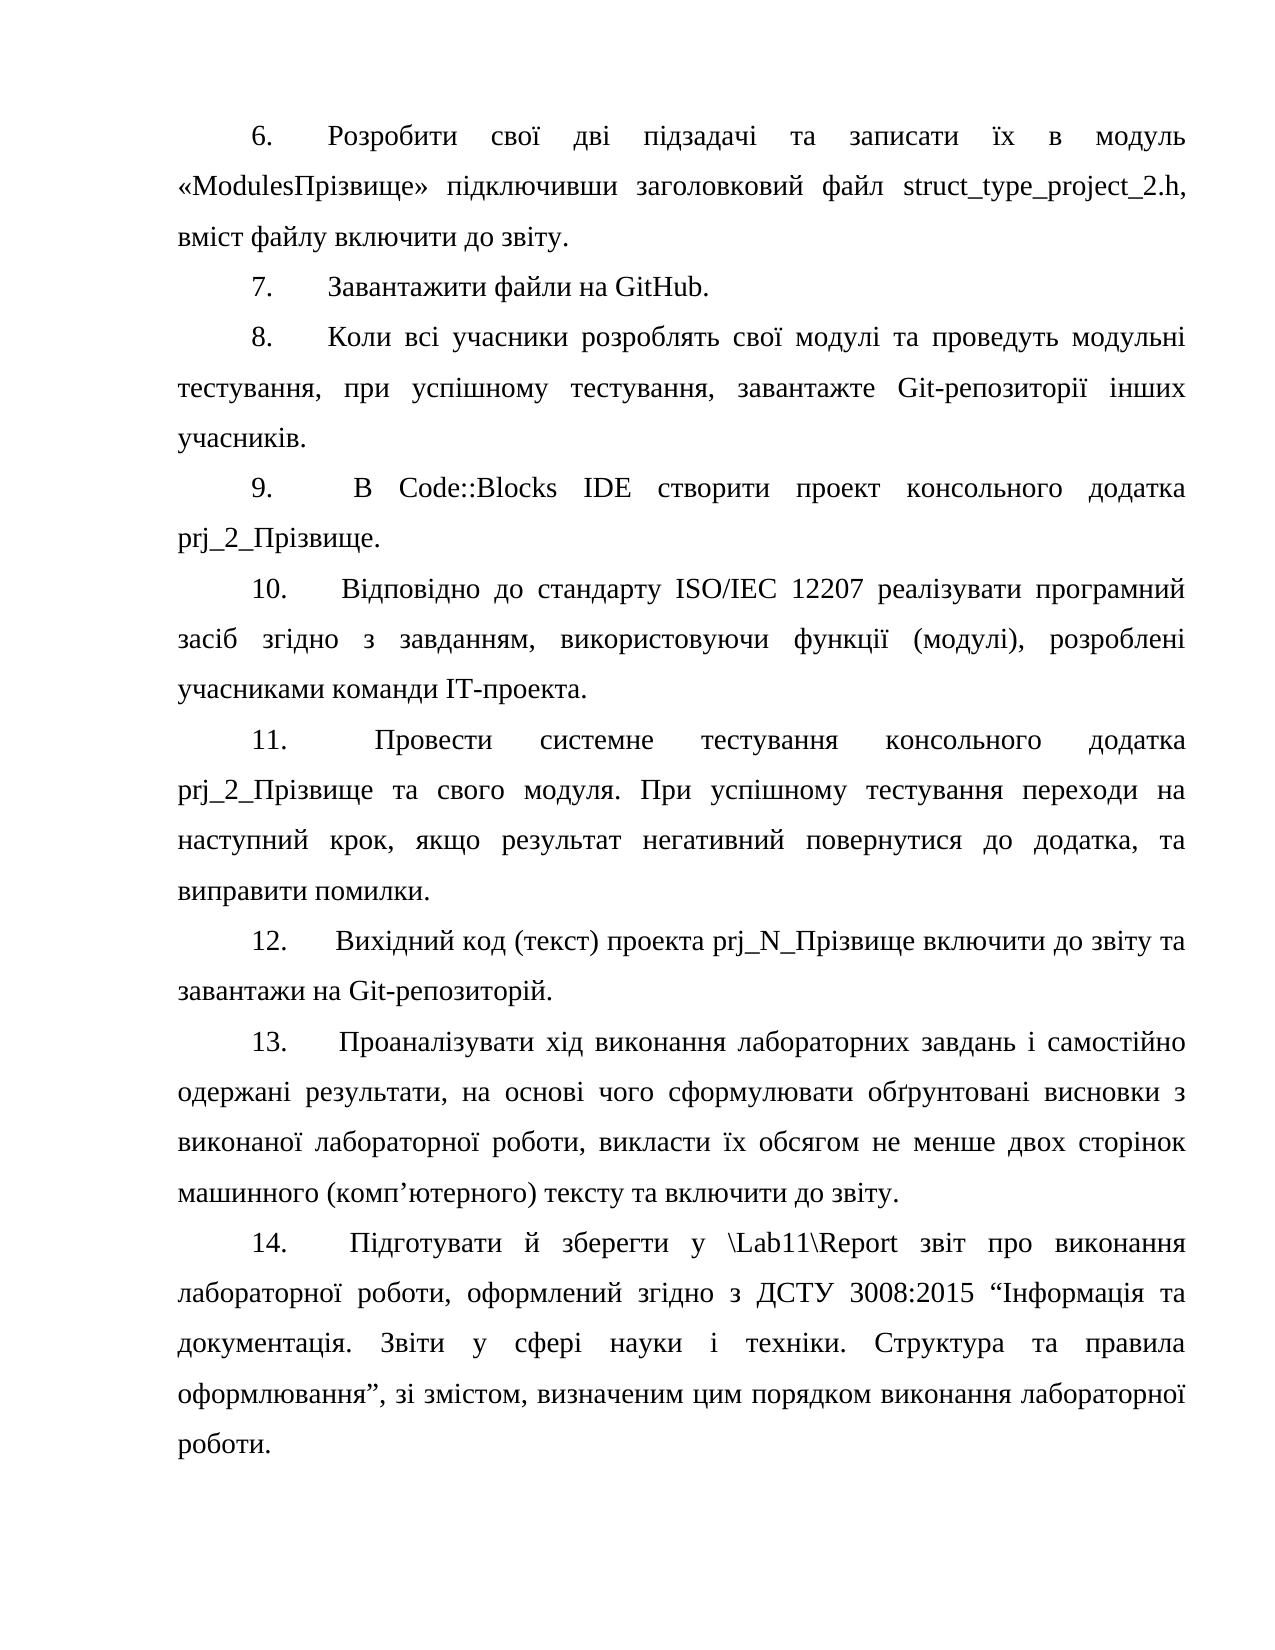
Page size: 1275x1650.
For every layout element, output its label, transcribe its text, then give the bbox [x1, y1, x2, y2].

list Коли всі учасники розроблять свої модулі та проведуть модульні тестування, при успішному тестування, завантажте Git-репозиторії інших учасників. [177, 319, 1186, 453]
list Відповідно до стандарту ISO/IEC 12207 реалізувати програмний засіб згідно з завданням, використовуючи функції (модулі), розроблені учасниками команди ІТ-проекта. [177, 571, 1186, 705]
list В Code::Blocks IDE створити проект консольного додатка prj_2_Прізвище. [177, 470, 1186, 554]
list Підготувати й зберегти у \Lab11\Report звіт про виконання лабораторної роботи, оформлений згідно з ДСТУ 3008:2015 “Інформація та документація. Звіти у сфері науки і техніки. Структура та правила оформлювання”, зі змістом, визначеним цим порядком виконання лабораторної роботи. [177, 1225, 1186, 1460]
list Розробити свої дві підзадачі та записати їх в модуль «ModulesПрізвище» підключивши заголовковий файл struct_type_project_2.h, вміст файлу включити до звіту. [177, 118, 1186, 252]
list Завантажити файли на GitHub. [177, 269, 1186, 303]
list Проаналізувати хід виконання лабораторних завдань і самостійно одержані результати, на основі чого сформулювати обґрунтовані висновки з виконаної лабораторної роботи, викласти їх обсягом не менше двох сторінок машинного (комп’ютерного) тексту та включити до звіту. [177, 1024, 1186, 1208]
list Провести системне тестування консольного додатка prj_2_Прізвище та свого модуля. При успішному тестування переходи на наступний крок, якщо результат негативний повернутися до додатка, та виправити помилки. [177, 722, 1186, 906]
list Вихідний код (текст) проекта prj_N_Прізвище включити до звіту та завантажи на Git-репозиторій. [177, 923, 1186, 1007]
